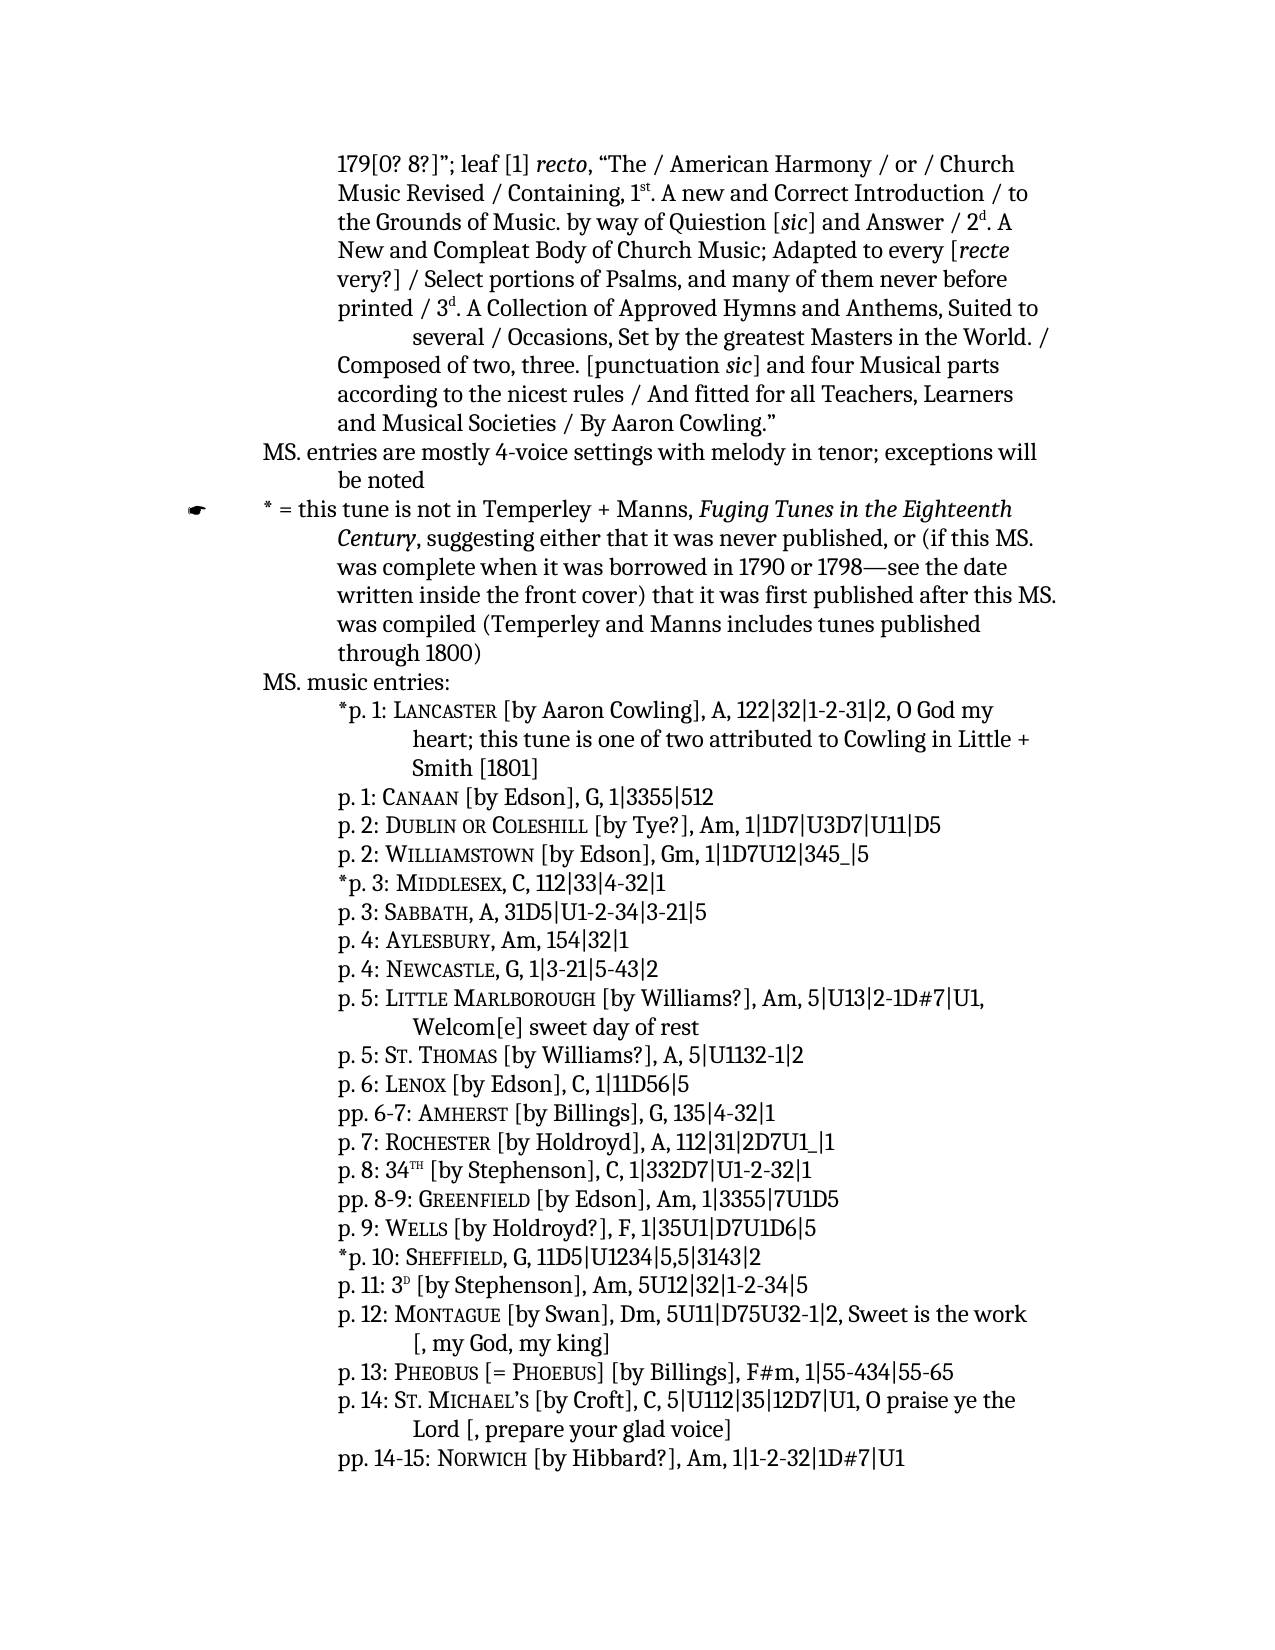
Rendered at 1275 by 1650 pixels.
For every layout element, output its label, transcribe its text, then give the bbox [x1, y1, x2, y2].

text and Musical Societies / By Aaron Cowling.” [187, 409, 1087, 437]
text p. 7: Rochester [by Holdroyd], A, 112|31|2D7U1_|1 [187, 1127, 1087, 1156]
text pp. 6-7: Amherst [by Billings], G, 135|4-32|1 [187, 1099, 1087, 1127]
text *p. 1: Lancaster [by Aaron Cowling], A, 122|32|1-2-31|2, O God my [187, 696, 1087, 725]
text p. 6: Lenox [by Edson], C, 1|11D56|5 [187, 1070, 1087, 1099]
text *p. 10: Sheffield, G, 11D5|U1234|5,5|3143|2 [187, 1242, 1087, 1271]
text p. 4: Newcastle, G, 1|3-21|5-43|2 [187, 955, 1087, 984]
text p. 5: Little Marlborough [by Williams?], Am, 5|U13|2-1D#7|U1, [187, 984, 1087, 1012]
text written inside the front cover) that it was first published after this MS. [187, 581, 1087, 610]
text p. 11: 3d [by Stephenson], Am, 5U12|32|1-2-34|5 [187, 1271, 1087, 1300]
text was compiled (Temperley and Manns includes tunes published [187, 610, 1087, 639]
text through 1800) [187, 639, 1087, 667]
text New and Compleat Body of Church Music; Adapted to every [recte [187, 236, 1087, 265]
text printed / 3d. A Collection of Approved Hymns and Anthems, Suited to several / Occasions, Set by the greatest Masters in the World. / [187, 294, 1087, 351]
text pp. 14-15: Norwich [by Hibbard?], Am, 1|1-2-32|1D#7|U1 [187, 1444, 1087, 1472]
text p. 2: Williamstown [by Edson], Gm, 1|1D7U12|345_|5 [187, 840, 1087, 869]
text p. 8: 34th [by Stephenson], C, 1|332D7|U1-2-32|1 [187, 1156, 1087, 1185]
text Smith [1801] [187, 754, 1087, 782]
text be noted [187, 466, 1087, 495]
text very?] / Select portions of Psalms, and many of them never before [187, 265, 1087, 294]
text was complete when it was borrowed in 1790 or 1798—see the date [187, 552, 1087, 581]
text [, my God, my king] [187, 1329, 1087, 1357]
text * = this tune is not in Temperley + Manns, Fuging Tunes in the Eighteenth [187, 495, 1087, 524]
text p. 2: Dublin or Coleshill [by Tye?], Am, 1|1D7|U3D7|U11|D5 [187, 811, 1087, 840]
text Composed of two, three. [punctuation sic] and four Musical parts [187, 351, 1087, 380]
text according to the nicest rules / And fitted for all Teachers, Learners [187, 380, 1087, 409]
text MS. entries are mostly 4-voice settings with melody in tenor; exceptions will [187, 437, 1087, 466]
text Welcom[e] sweet day of rest [187, 1012, 1087, 1041]
text the Grounds of Music. by way of Quiestion [sic] and Answer / 2d. A [187, 207, 1087, 236]
text p. 9: Wells [by Holdroyd?], F, 1|35U1|D7U1D6|5 [187, 1214, 1087, 1242]
text *p. 3: Middlesex, C, 112|33|4-32|1 [187, 869, 1087, 897]
text p. 1: Canaan [by Edson], G, 1|3355|512 [187, 782, 1087, 811]
text MS. music entries: [187, 667, 1087, 696]
text 179[0? 8?]”; leaf [1] recto, “The / American Harmony / or / Church [187, 150, 1087, 179]
text p. 5: St. Thomas [by Williams?], A, 5|U1132-1|2 [187, 1041, 1087, 1070]
text Century, suggesting either that it was never published, or (if this MS. [187, 524, 1087, 552]
text p. 3: Sabbath, A, 31D5|U1-2-34|3-21|5 [187, 897, 1087, 926]
text Lord [, prepare your glad voice] [187, 1415, 1087, 1444]
text pp. 8-9: Greenfield [by Edson], Am, 1|3355|7U1D5 [187, 1185, 1087, 1214]
text p. 14: St. Michael’s [by Croft], C, 5|U112|35|12D7|U1, O praise ye the [187, 1386, 1087, 1415]
text Music Revised / Containing, 1st. A new and Correct Introduction / to [187, 179, 1087, 207]
text p. 4: Aylesbury, Am, 154|32|1 [187, 926, 1087, 955]
text heart; this tune is one of two attributed to Cowling in Little + [187, 725, 1087, 754]
text p. 12: Montague [by Swan], Dm, 5U11|D75U32-1|2, Sweet is the work [187, 1300, 1087, 1329]
text p. 13: Pheobus [= Phoebus] [by Billings], F#m, 1|55-434|55-65 [187, 1357, 1087, 1386]
